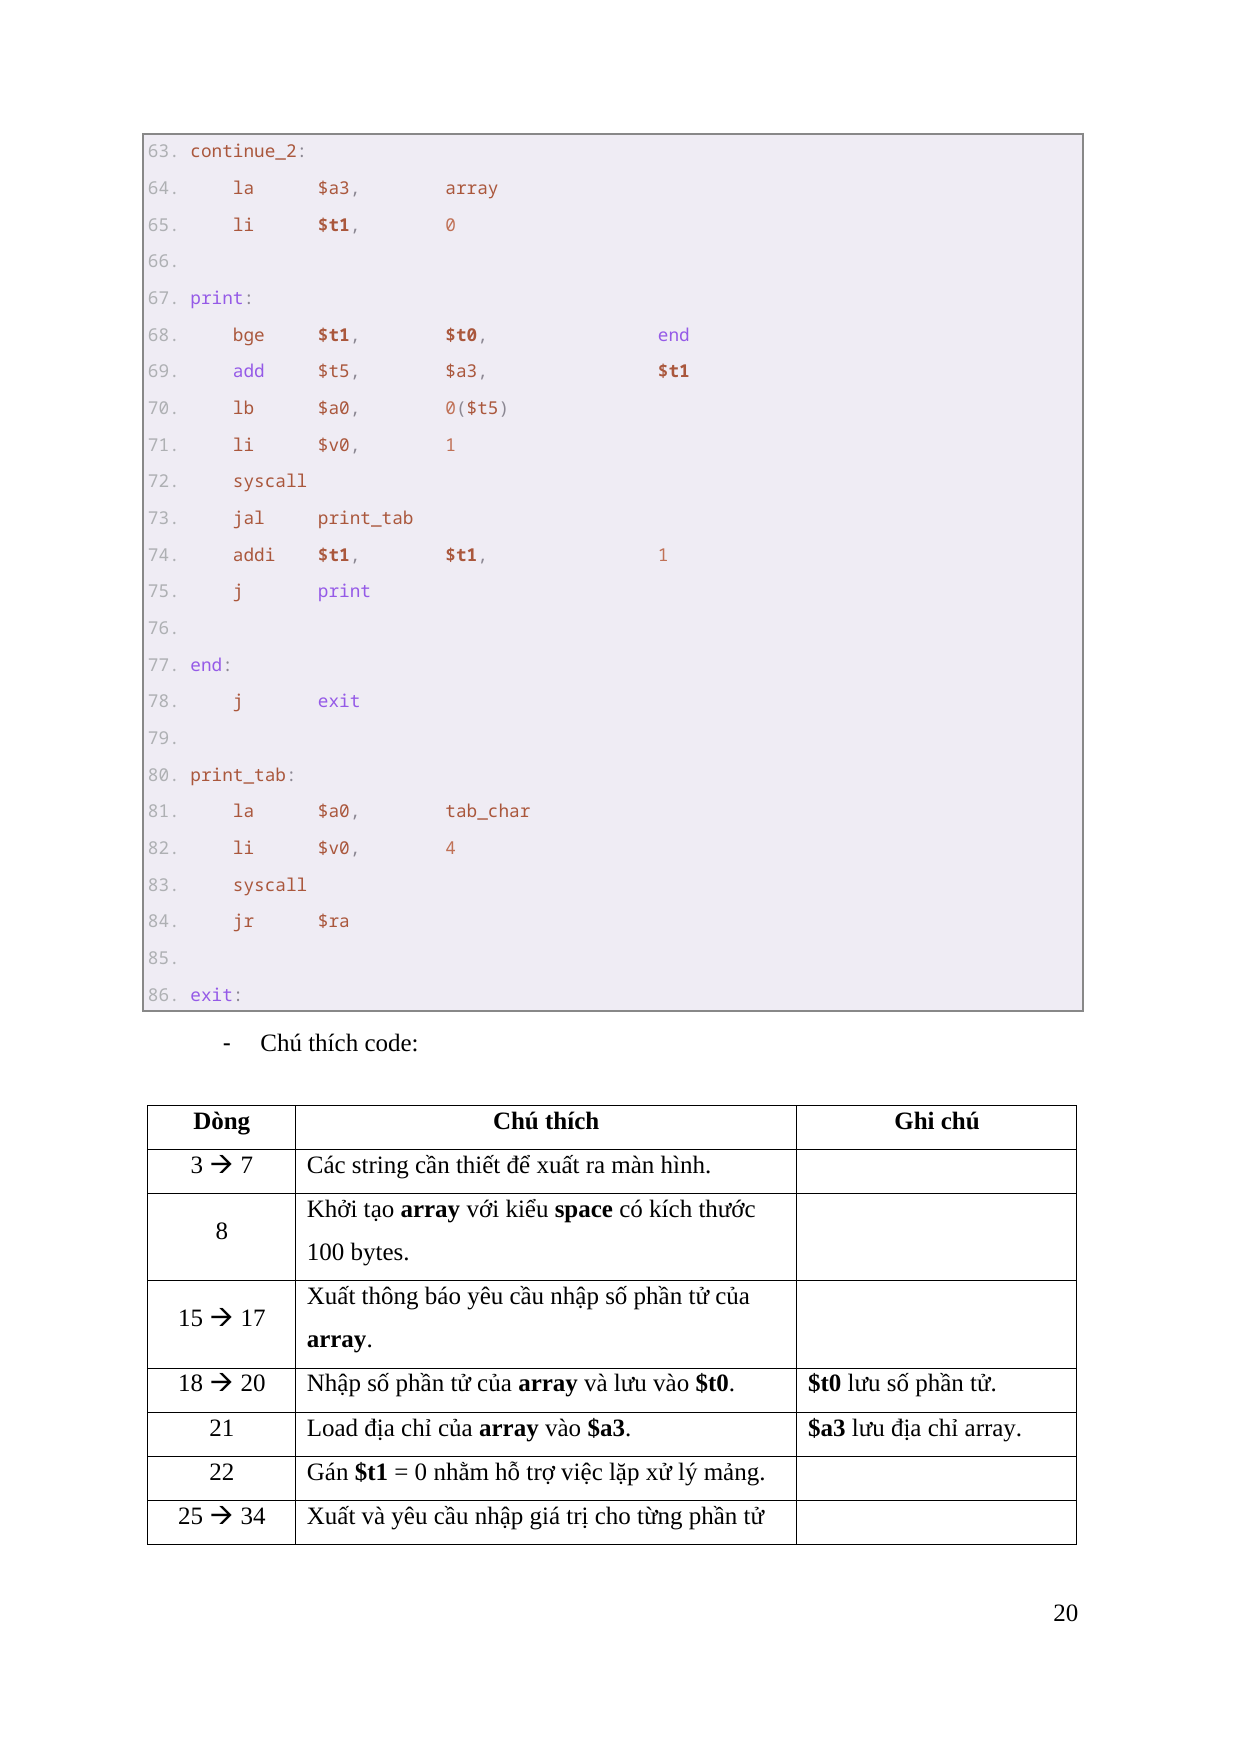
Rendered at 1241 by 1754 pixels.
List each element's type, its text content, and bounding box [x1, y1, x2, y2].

table_cell 8 [148, 1194, 295, 1280]
table_cell Nhập số phần tử của array và lưu vào $t0. [296, 1369, 796, 1412]
text 68. bge $t1, $t0, end [144, 316, 1082, 346]
table_cell Các string cần thiết để xuất ra màn hình. [296, 1150, 796, 1193]
table_cell [797, 1281, 1076, 1367]
table_header Dòng [148, 1106, 295, 1149]
text 84. jr $ra [144, 903, 1082, 933]
text 85. [144, 939, 1082, 969]
text 78. j exit [144, 683, 1082, 713]
table_cell [797, 1194, 1076, 1280]
text 76. [144, 609, 1082, 639]
text 79. [144, 719, 1082, 749]
text 70. lb $a0, 0($t5) [144, 389, 1082, 419]
table_cell $a3 lưu địa chỉ array. [797, 1413, 1076, 1456]
table_cell Gán $t1 = 0 nhằm hỗ trợ việc lặp xử lý mảng. [296, 1457, 796, 1500]
text 71. li $v0, 1 [144, 426, 1082, 456]
table_cell 25 34 [148, 1501, 295, 1544]
text 73. jal print_tab [144, 499, 1082, 529]
text 77. end: [144, 646, 1082, 676]
table_cell Khởi tạo array với kiểu space có kích thước 100 bytes. [296, 1194, 796, 1280]
table_cell Load địa chỉ của array vào $a3. [296, 1413, 796, 1456]
table_cell 15 17 [148, 1281, 295, 1367]
table_cell 3 7 [148, 1150, 295, 1193]
text 75. j print [144, 573, 1082, 603]
text 67. print: [144, 279, 1082, 309]
text 80. print_tab: [144, 756, 1082, 786]
table_cell [797, 1501, 1076, 1544]
text 86. exit: [144, 976, 1082, 1010]
table_header Chú thích [296, 1106, 796, 1149]
table_cell 22 [148, 1457, 295, 1500]
text 72. syscall [144, 463, 1082, 493]
table_cell 21 [148, 1413, 295, 1456]
text 83. syscall [144, 866, 1082, 896]
table_cell $t0 lưu số phần tử. [797, 1369, 1076, 1412]
table_cell Xuất thông báo yêu cầu nhập số phần tử của array. [296, 1281, 796, 1367]
text 65. li $t1, 0 [144, 206, 1082, 236]
table_cell 18 20 [148, 1369, 295, 1412]
text 66. [144, 243, 1082, 273]
text 81. la $a0, tab_char [144, 793, 1082, 823]
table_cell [296, 1501, 796, 1544]
text 63. continue_2: [144, 135, 1082, 163]
text 64. la $a3, array [144, 169, 1082, 199]
table_cell [797, 1457, 1076, 1500]
table_header Ghi chú [797, 1106, 1076, 1149]
text 82. li $v0, 4 [144, 829, 1082, 859]
list Chú thích code: [223, 1024, 1078, 1058]
table_cell [797, 1150, 1076, 1193]
text 74. addi $t1, $t1, 1 [144, 536, 1082, 566]
text 69. add $t5, $a3, $t1 [144, 353, 1082, 383]
